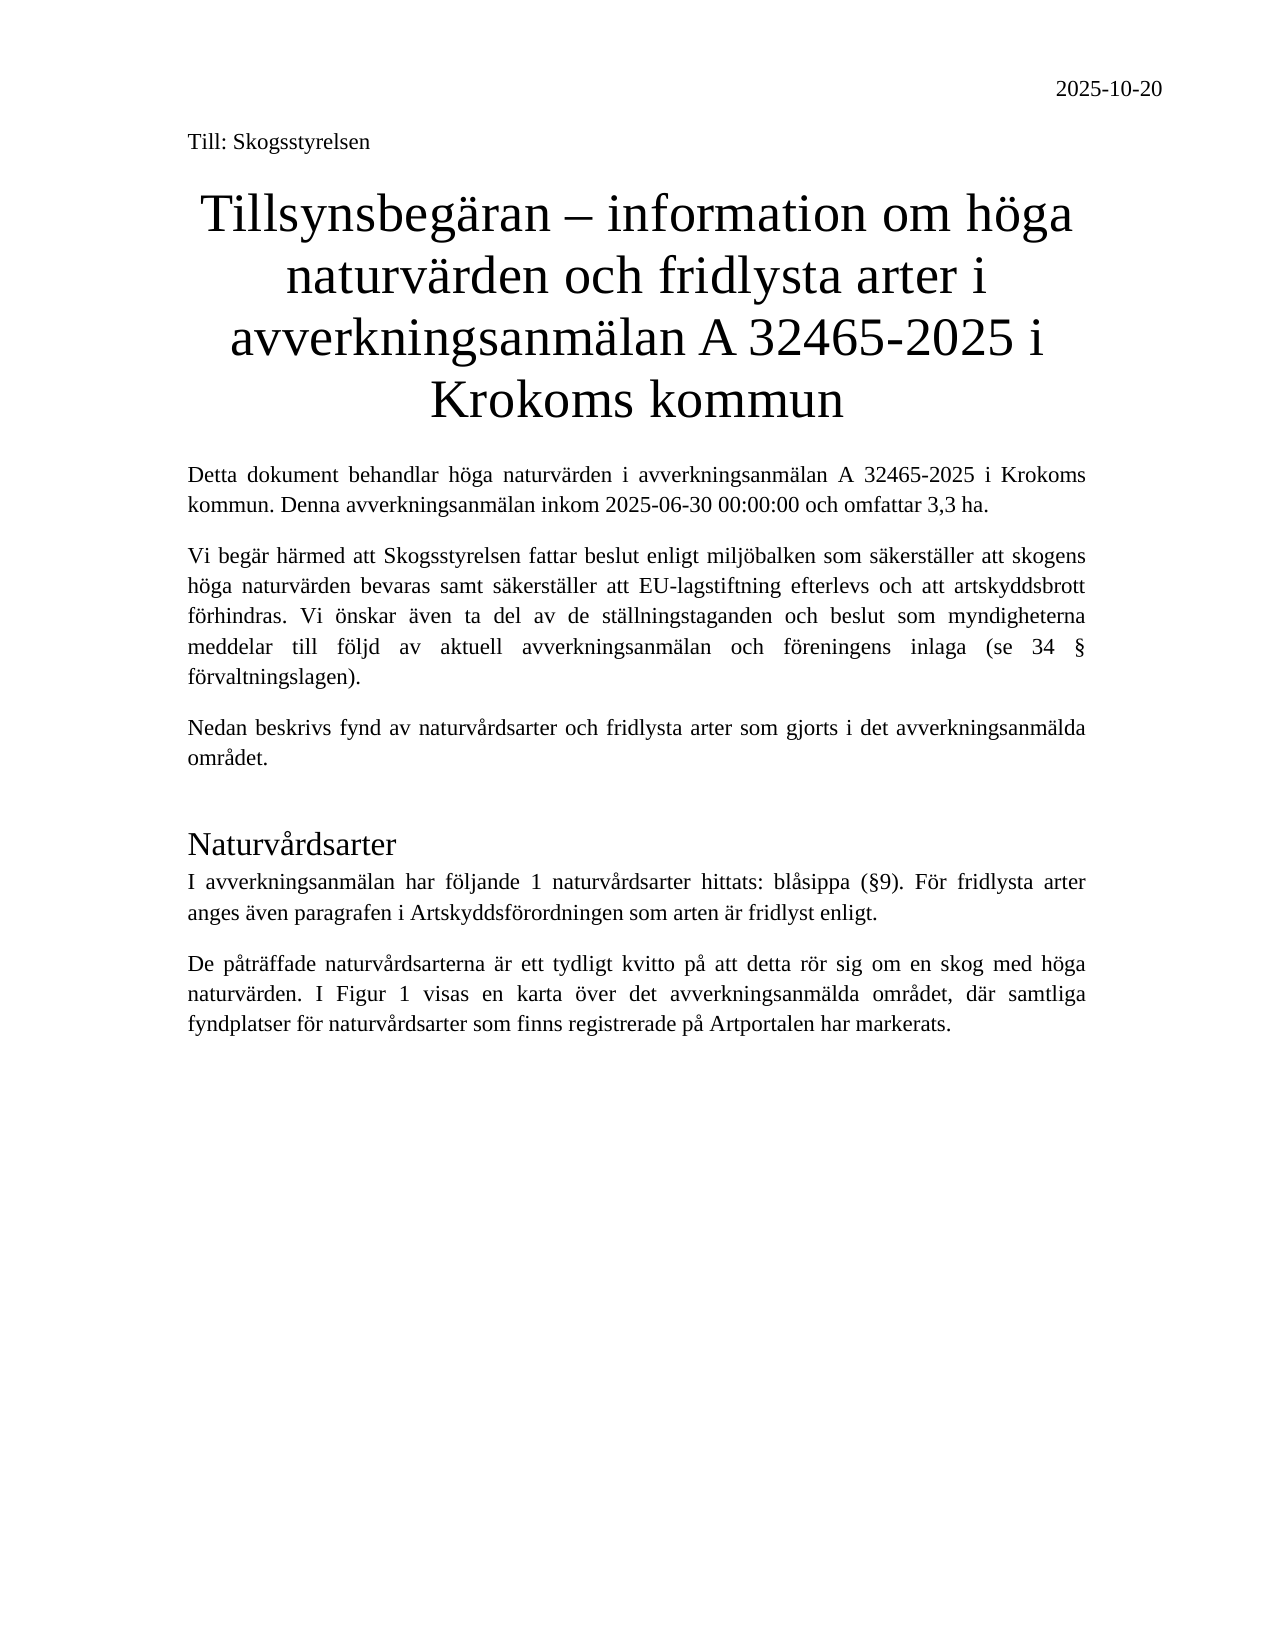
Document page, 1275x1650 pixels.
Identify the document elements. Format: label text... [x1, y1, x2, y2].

text Vi begär härmed att Skogsstyrelsen fattar beslut enligt miljöbalken som säkerställer att skogens höga naturvärden bevaras samt säkerställer att EU-lagstiftning efterlevs och att artskyddsbrott förhindras. Vi önskar även ta del av de ställningstaganden och beslut som myndigheterna meddelar till följd av aktuell avverkningsanmälan och föreningens inlaga (se 34 § förvaltningslagen). [187, 542, 1087, 689]
text De påträffade naturvårdsarterna är ett tydligt kvitto på att detta rör sig om en skog med höga naturvärden. I Figur 1 visas en karta över det avverkningsanmälda området, där samtliga fyndplatser för naturvårdsarter som finns registrerade på Artportalen har markerats. [187, 950, 1087, 1036]
text Nedan beskrivs fynd av naturvårdsarter och fridlysta arter som gjorts i det avverkningsanmälda området. [187, 714, 1087, 771]
title Tillsynsbegäran – information om höga naturvärden och fridlysta arter i avverkningsanmälan A 32465-2025 i Krokoms kommun [187, 180, 1087, 429]
text Detta dokument behandlar höga naturvärden i avverkningsanmälan A 32465-2025 i Krokoms kommun. Denna avverkningsanmälan inkom 2025-06-30 00:00:00 och omfattar 3,3 ha. [187, 461, 1087, 517]
subtitle Naturvårdsarter [187, 824, 1087, 863]
text I avverkningsanmälan har följande 1 naturvårdsarter hittats: blåsippa (§9). För fridlysta arter anges även paragrafen i Artskyddsförordningen som arten är fridlyst enligt. [187, 868, 1087, 925]
